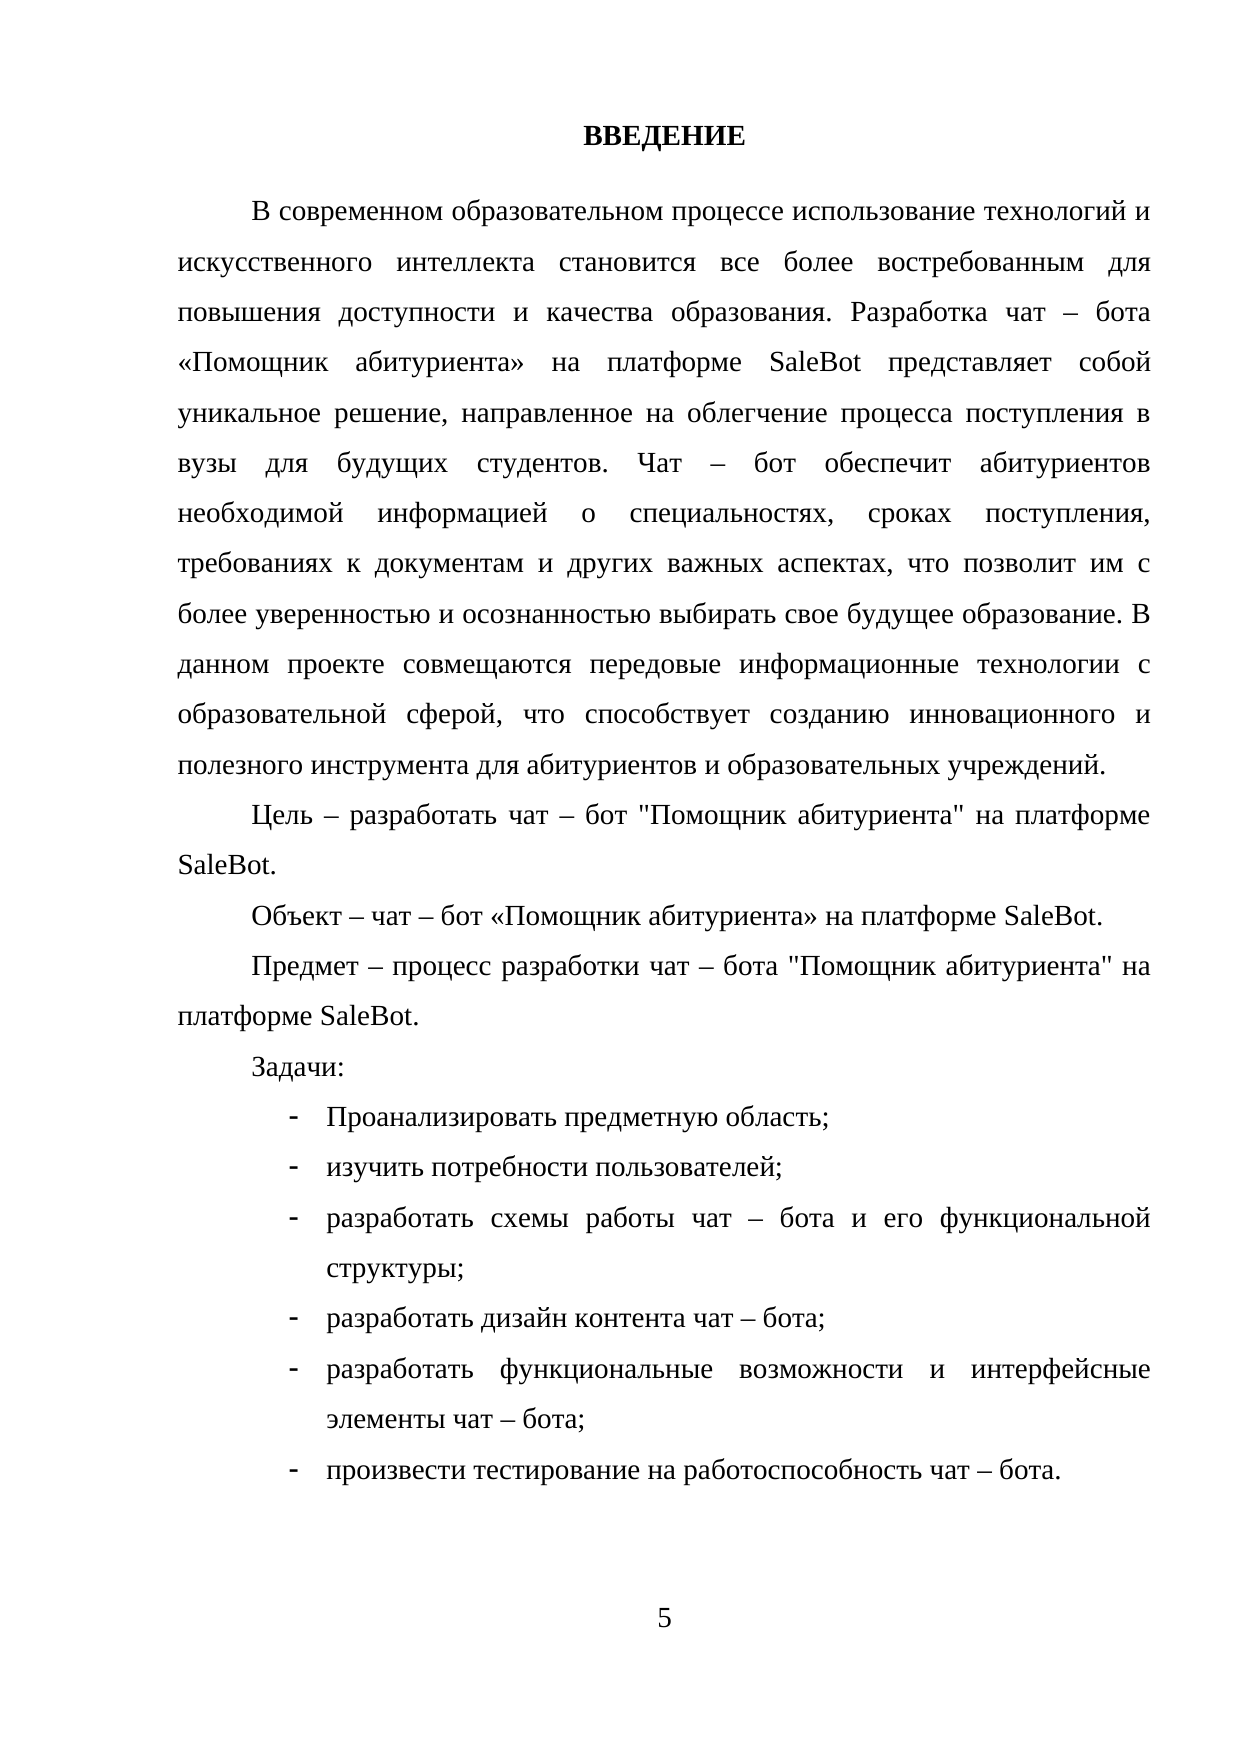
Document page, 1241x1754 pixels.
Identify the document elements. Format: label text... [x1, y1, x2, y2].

list разработать функциональные возможности и интерфейсные элементы чат – бота; [288, 1351, 1152, 1435]
list изучить потребности пользователей; [288, 1149, 1152, 1183]
list Проанализировать предметную область; [288, 1099, 1152, 1133]
list разработать схемы работы чат – бота и его функциональной структуры; [288, 1200, 1152, 1284]
text В современном образовательном процессе использование технологий и искусственного интеллекта становится все более востребованным для повышения доступности и качества образования. Разработка чат – бота «Помощник абитуриента» на платформе SaleBot представляет собой уникальное решение, направленное на облегчение процесса поступления в вузы для будущих студентов. Чат – бот обеспечит абитуриентов необходимой информацией о специальностях, сроках поступления, требованиях к документам и других важных аспектах, что позволит им с более уверенностью и осознанностью выбирать свое будущее образование. В данном проекте совмещаются передовые информационные технологии с образовательной сферой, что способствует созданию инновационного и полезного инструмента для абитуриентов и образовательных учреждений. [177, 193, 1152, 780]
text Предмет – процесс разработки чат – бота "Помощник абитуриента" на платформе SaleBot. [177, 948, 1152, 1032]
text Задачи: [177, 1049, 1152, 1082]
text Объект – чат – бот «Помощник абитуриента» на платформе SaleBot. [177, 898, 1152, 931]
list разработать дизайн контента чат – бота; [288, 1301, 1152, 1334]
list произвести тестирование на работоспособность чат – бота. [288, 1452, 1152, 1485]
subtitle ВВЕДЕНИЕ [177, 118, 1152, 152]
text Цель – разработать чат – бот "Помощник абитуриента" на платформе SaleBot. [177, 797, 1152, 881]
